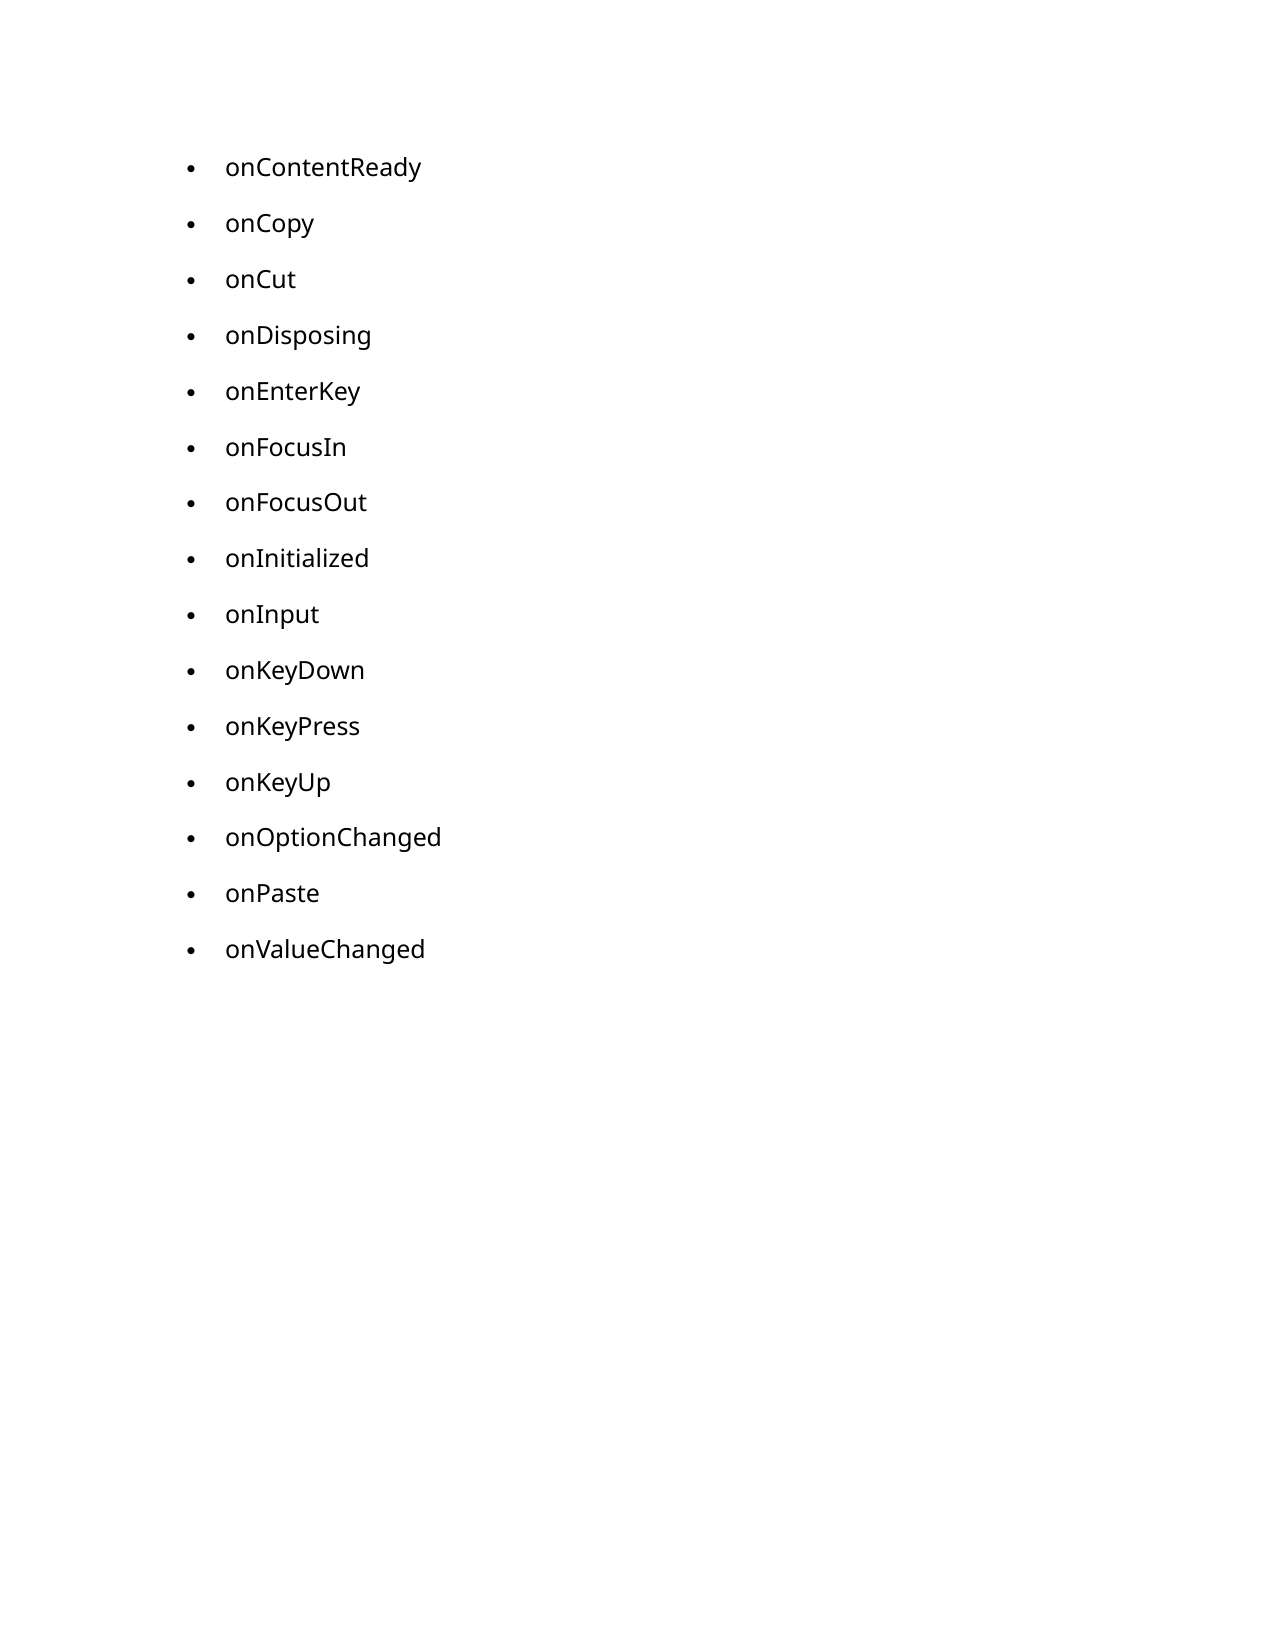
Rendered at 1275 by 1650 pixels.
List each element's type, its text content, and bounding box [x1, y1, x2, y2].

list onContentReady [187, 150, 1125, 184]
list onInput [187, 597, 1125, 631]
list onPaste [187, 876, 1125, 910]
list onKeyDown [187, 652, 1125, 687]
list onInitialized [187, 541, 1125, 575]
list onKeyPress [187, 708, 1125, 742]
list onOptionChanged [187, 820, 1125, 854]
list onEnterKey [187, 373, 1125, 407]
list onCopy [187, 206, 1125, 240]
list onCut [187, 262, 1125, 296]
list onKeyUp [187, 764, 1125, 798]
list onValueChanged [187, 932, 1125, 966]
list onDisposing [187, 317, 1125, 352]
list onFocusOut [187, 485, 1125, 519]
list onFocusIn [187, 429, 1125, 463]
